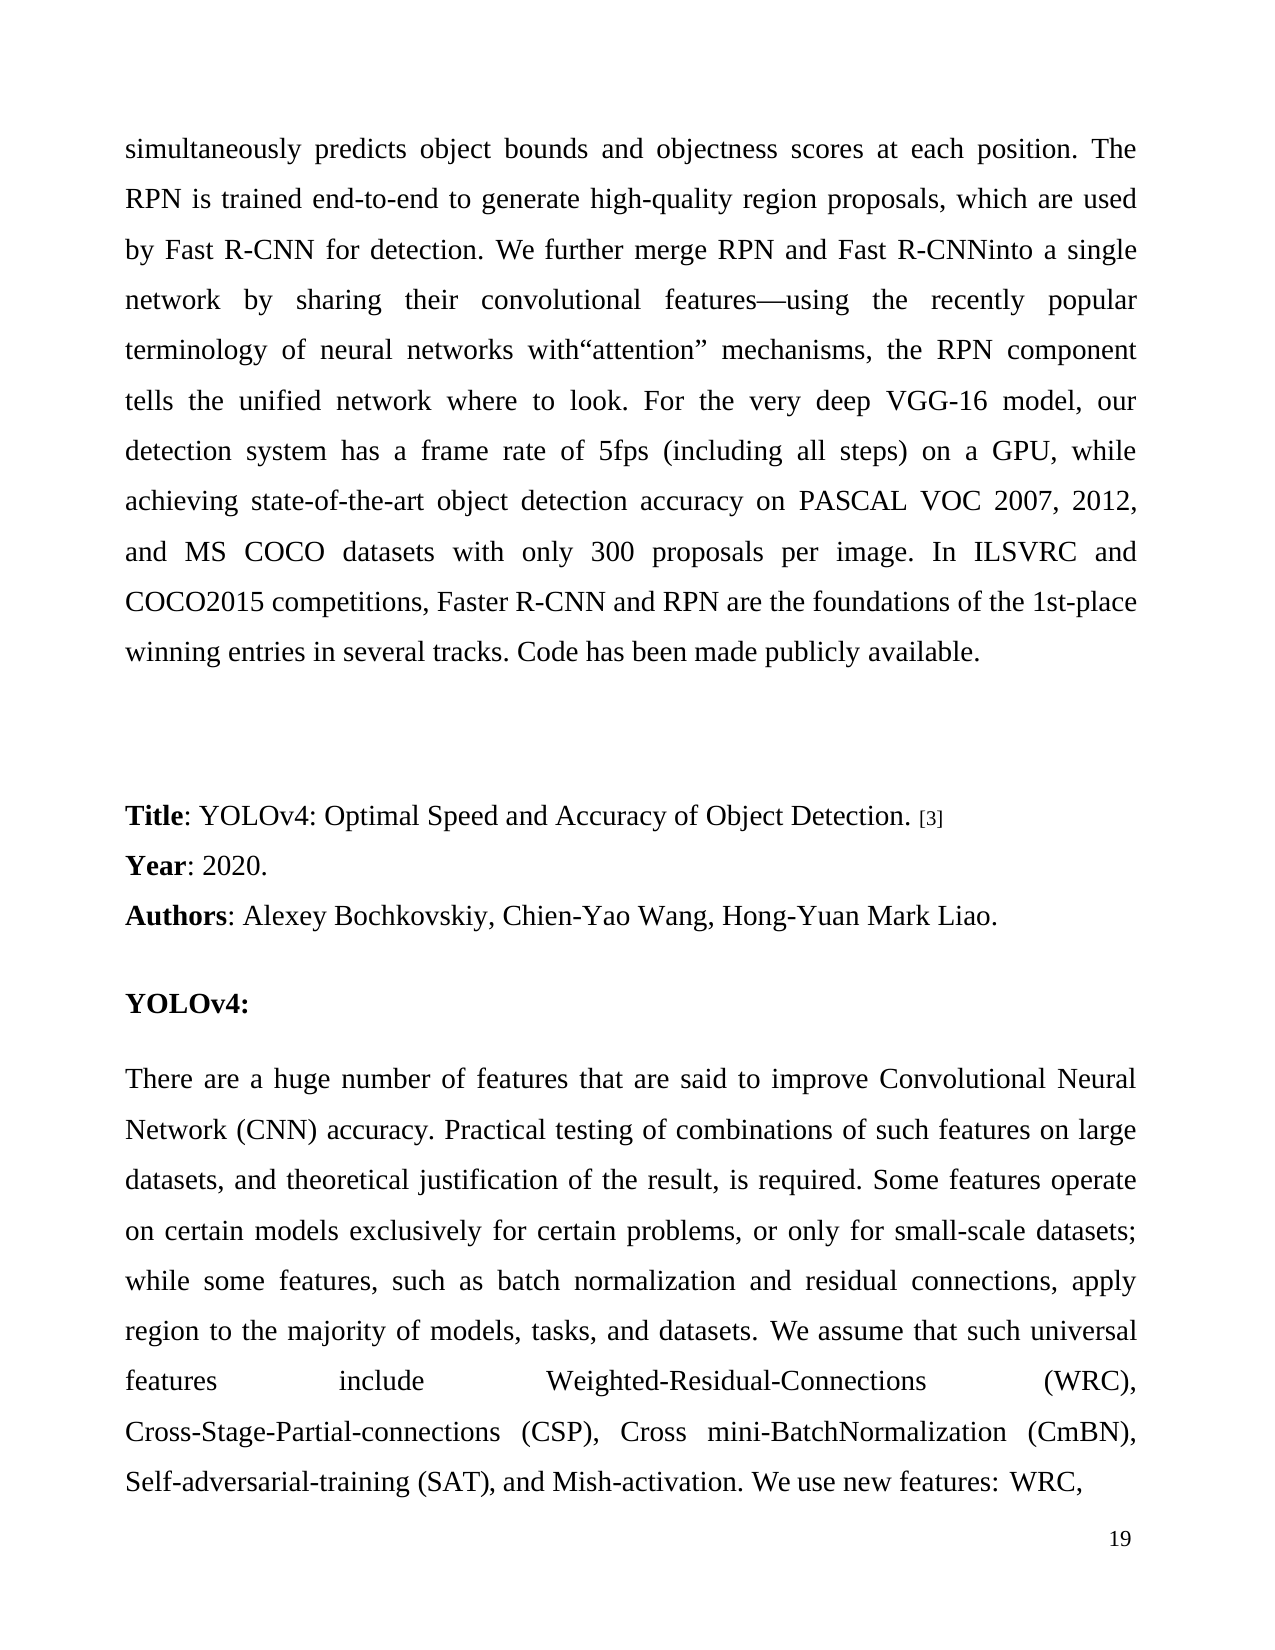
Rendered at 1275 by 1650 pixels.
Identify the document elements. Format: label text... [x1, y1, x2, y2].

text simultaneously predicts object bounds and objectness scores at each position. The RPN is trained end-to-end to generate high-quality region proposals, which are used by Fast R-CNN for detection. We further merge RPN and Fast R-CNNinto a single network by sharing their convolutional features—using the recently popular terminology of neural networks with“attention” mechanisms, the RPN component tells the unified network where to look. For the very deep VGG-16 model, our detection system has a frame rate of 5fps (including all steps) on a GPU, while achieving state-of-the-art object detection accuracy on PASCAL VOC 2007, 2012, and MS COCO datasets with only 300 proposals per image. In ILSVRC and COCO2015 competitions, Faster R-CNN and RPN are the foundations of the 1st-place winning entries in several tracks. Code has been made publicly available. [125, 131, 1138, 668]
text Year: 2020. [125, 848, 1227, 882]
subtitle YOLOv4: [125, 986, 1227, 1020]
text There are a huge number of features that are said to improve Convolutional Neural Network (CNN) accuracy. Practical testing of combinations of such features on large datasets, and theoretical justification of the result, is required. Some features operate on certain models exclusively for certain problems, or only for small-scale datasets; while some features, such as batch normalization and residual connections, apply region to the majority of models, tasks, and datasets. We assume that such universal features include Weighted-Residual-Connections (WRC), Cross-Stage-Partial-connections (CSP), Cross mini-BatchNormalization (CmBN), Self-adversarial-training (SAT), and Mish-activation. We use new features: WRC, [125, 1062, 1138, 1498]
text Authors: Alexey Bochkovskiy, Chien-Yao Wang, Hong-Yuan Mark Liao. [125, 898, 1227, 932]
text Title: YOLOv4: Optimal Speed and Accuracy of Object Detection. [3] [125, 798, 1227, 831]
